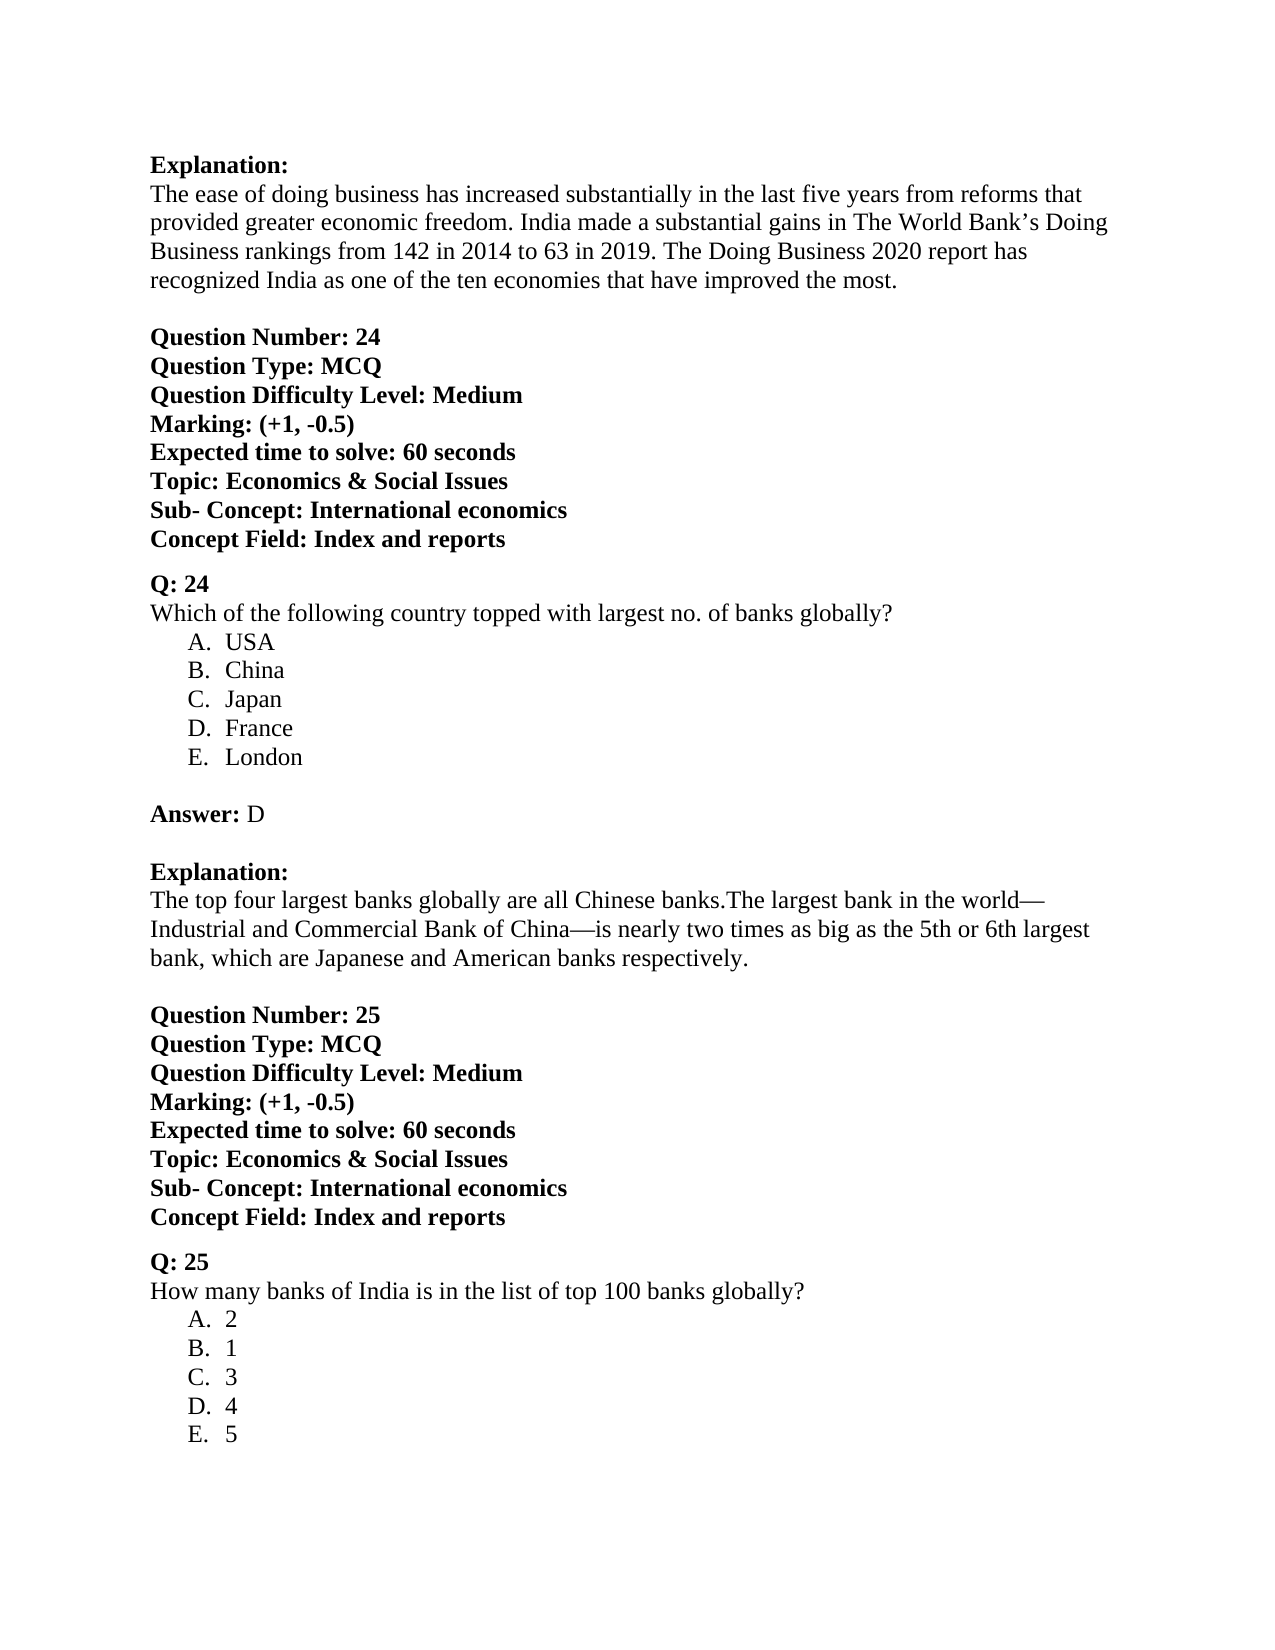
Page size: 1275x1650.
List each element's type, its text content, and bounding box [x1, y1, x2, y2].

text The top four largest banks globally are all Chinese banks.The largest bank in the world—Industrial and Commercial Bank of China—is nearly two times as big as the 5th or 6th largest bank, which are Japanese and American banks respectively. [150, 885, 1125, 972]
list USA [187, 627, 1125, 655]
text How many banks of India is in the list of top 100 banks globally? [150, 1276, 1125, 1304]
text Marking: (+1, -0.5) [150, 409, 1125, 437]
text Explanation: [150, 857, 1125, 885]
list Japan [187, 684, 1125, 713]
list 2 [187, 1304, 1125, 1333]
text Concept Field: Index and reports [150, 1202, 1125, 1230]
text Explanation: [150, 150, 1125, 179]
text Question Difficulty Level: Medium [150, 1058, 1125, 1087]
text Question Number: 25 [150, 1000, 1125, 1029]
text Question Type: MCQ [150, 351, 1125, 380]
list 1 [187, 1333, 1125, 1362]
text Marking: (+1, -0.5) [150, 1087, 1125, 1115]
text Q: 25 [150, 1247, 1125, 1276]
text Sub- Concept: International economics [150, 1173, 1125, 1202]
list 3 [187, 1362, 1125, 1391]
text Question Difficulty Level: Medium [150, 380, 1125, 409]
text Answer: D [150, 799, 1125, 828]
text Question Number: 24 [150, 322, 1125, 351]
text Question Type: MCQ [150, 1029, 1125, 1058]
text Topic: Economics & Social Issues [150, 1144, 1125, 1173]
text Which of the following country topped with largest no. of banks globally? [150, 598, 1125, 627]
text The ease of doing business has increased substantially in the last five years from reforms that provided greater economic freedom. India made a substantial gains in The World Bank’s Doing Business rankings from 142 in 2014 to 63 in 2019. The Doing Business 2020 report has recognized India as one of the ten economies that have improved the most. [150, 179, 1125, 294]
text Expected time to solve: 60 seconds [150, 1115, 1125, 1144]
text Sub- Concept: International economics [150, 495, 1125, 524]
list China [187, 655, 1125, 684]
text Concept Field: Index and reports [150, 524, 1125, 552]
text Topic: Economics & Social Issues [150, 466, 1125, 495]
list France [187, 713, 1125, 742]
list 5 [187, 1419, 1125, 1448]
text Expected time to solve: 60 seconds [150, 437, 1125, 466]
list London [187, 742, 1125, 770]
text Q: 24 [150, 569, 1125, 598]
list 4 [187, 1391, 1125, 1419]
